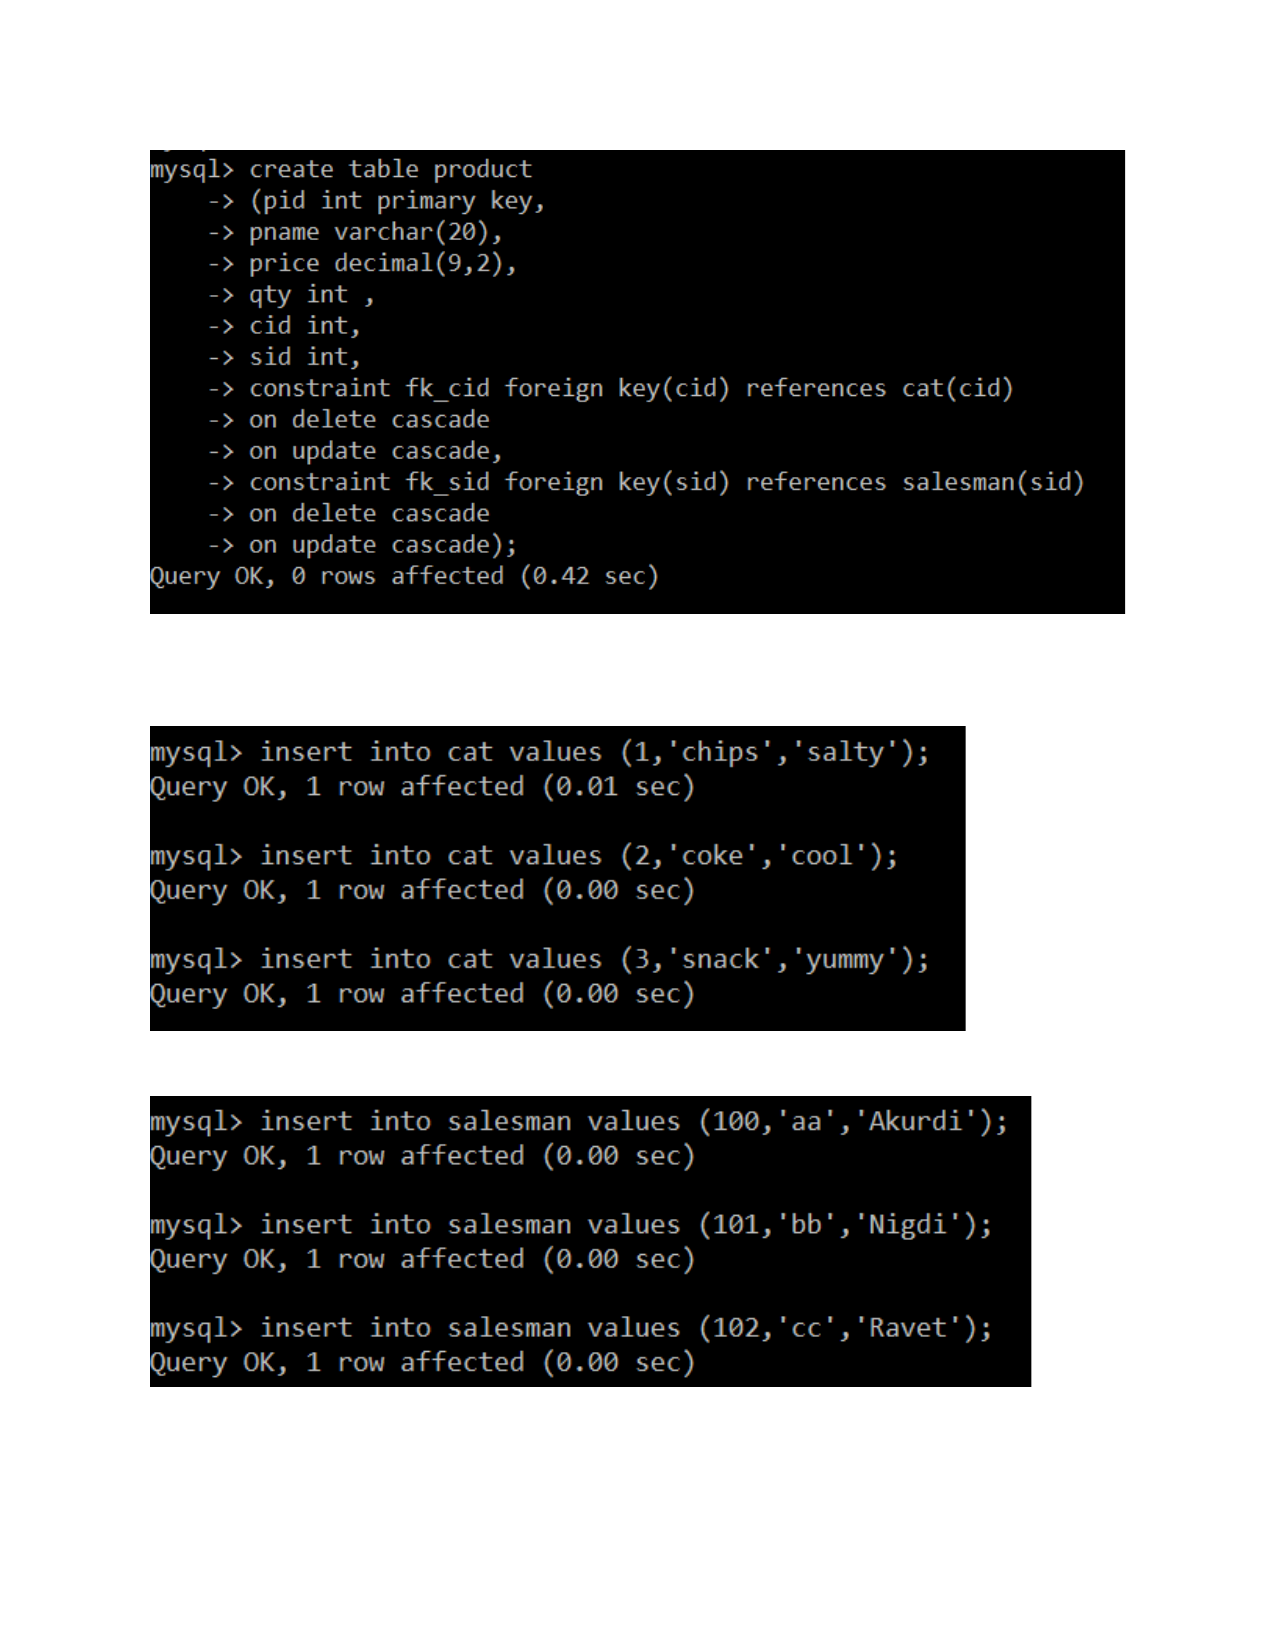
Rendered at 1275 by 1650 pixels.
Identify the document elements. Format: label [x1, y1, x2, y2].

picture [150, 150, 1125, 614]
picture [150, 726, 966, 1031]
picture [150, 1096, 1032, 1387]
